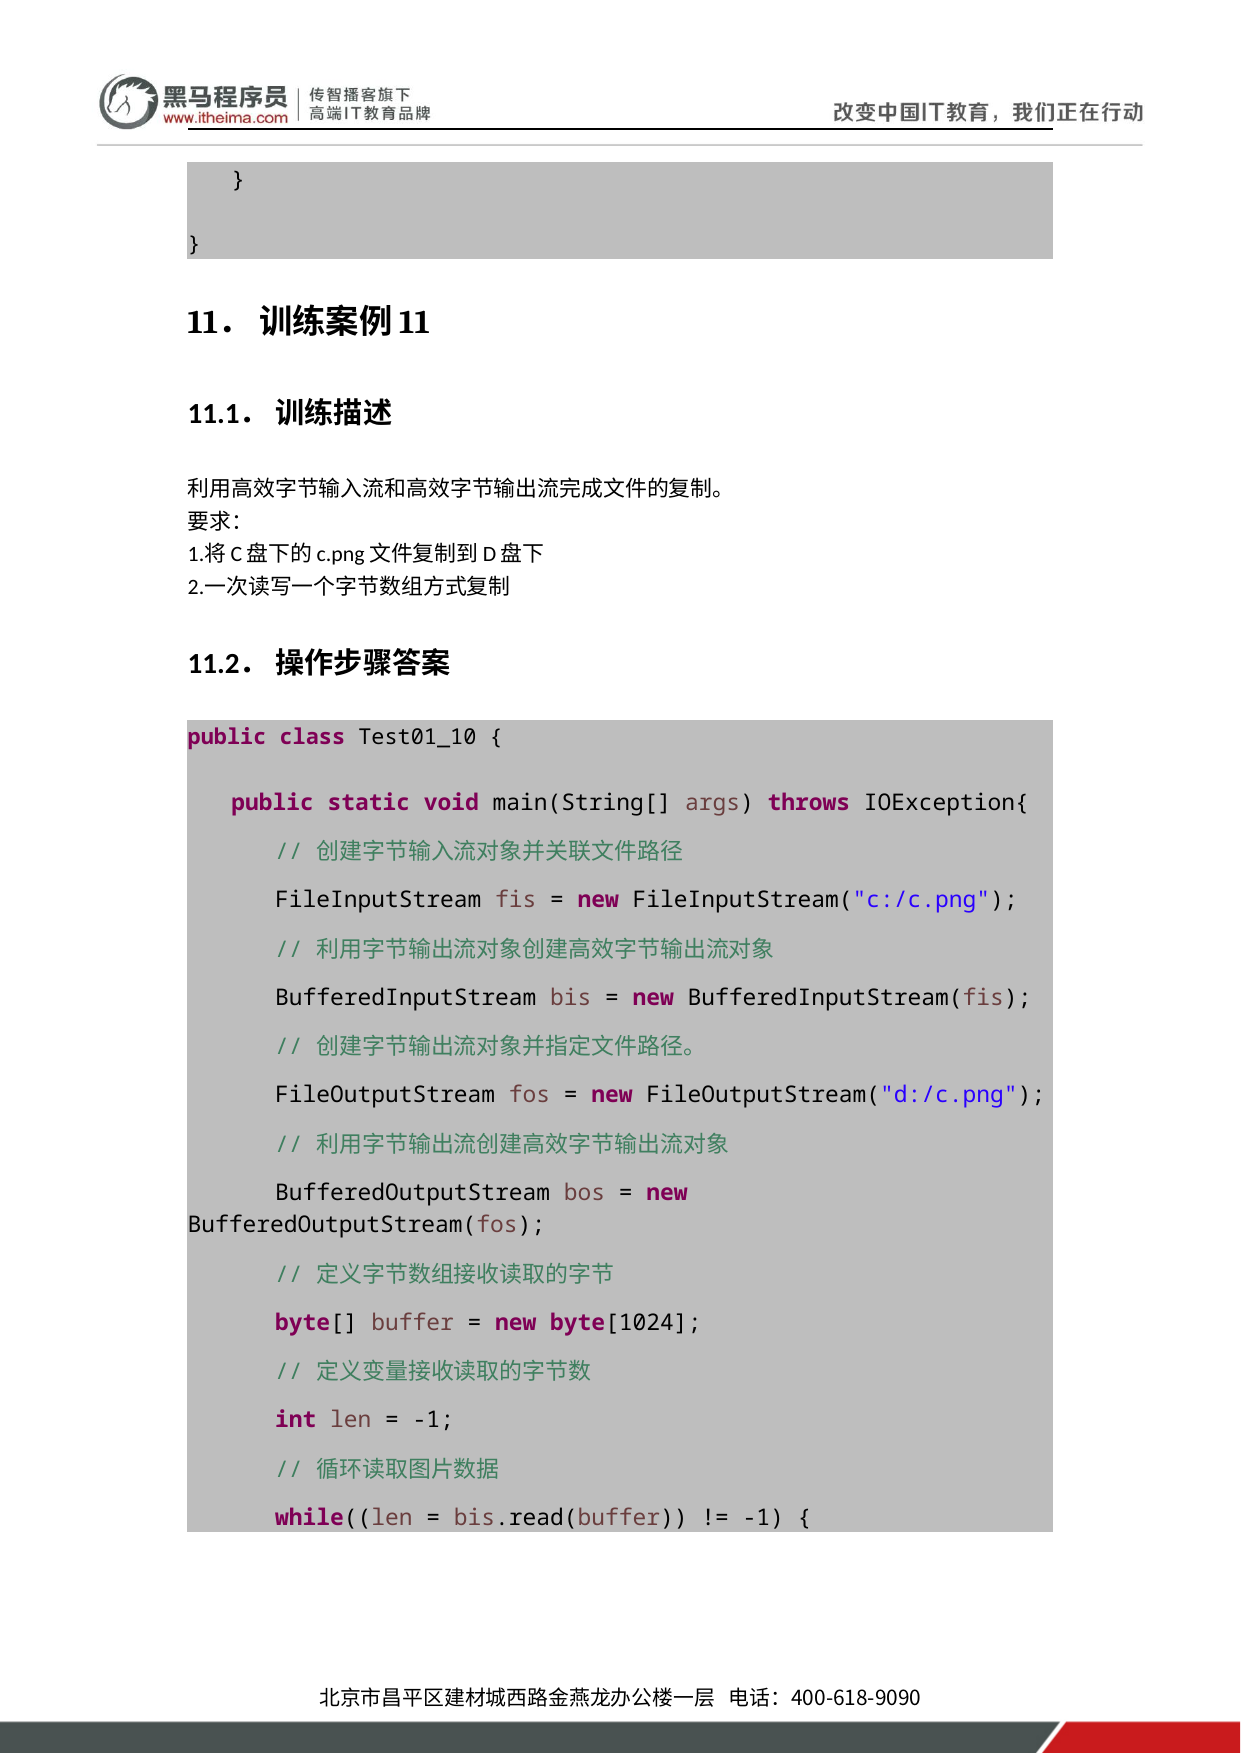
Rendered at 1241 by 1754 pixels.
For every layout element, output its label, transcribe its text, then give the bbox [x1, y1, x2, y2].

list 一次读写一个字节数组方式复制 [187, 568, 1053, 601]
text BufferedOutputStream bos = new BufferedOutputStream(fos); [187, 1175, 1053, 1240]
text BufferedInputStream bis = new BufferedInputStream(fis); [187, 980, 1053, 1012]
text 利用高效字节输入流和高效字节输出流完成文件的复制。 [187, 471, 1053, 503]
text public class Test01_10 { [187, 720, 1053, 752]
text // 循环读取图片数据 [187, 1435, 1053, 1500]
text public static void main(String[] args) throws IOException{ [187, 785, 1053, 817]
text // 创建字节输入流对象并关联文件路径 [187, 817, 1053, 882]
text // 利用字节输出流对象创建高效字节输出流对象 [187, 915, 1053, 980]
text // 利用字节输出流创建高效字节输出流对象 [187, 1110, 1053, 1175]
text byte[] buffer = new byte[1024]; [187, 1305, 1053, 1337]
text FileOutputStream fos = new FileOutputStream("d:/c.png"); [187, 1077, 1053, 1110]
text // 定义字节数组接收读取的字节 [187, 1240, 1053, 1305]
text } [187, 162, 1053, 194]
subtitle 训练描述 [187, 379, 1053, 444]
text // 定义变量接收读取的字节数 [187, 1337, 1053, 1402]
subtitle 操作步骤答案 [187, 628, 1053, 693]
text int len = -1; [187, 1402, 1053, 1435]
text } [187, 227, 1053, 259]
picture [0, 3, 1241, 153]
picture [0, 1662, 1241, 1753]
subtitle 训练案例11 [187, 287, 1053, 352]
text 要求： [187, 503, 1053, 536]
text FileInputStream fis = new FileInputStream("c:/c.png"); [187, 882, 1053, 915]
list 将C盘下的c.png文件复制到D盘下 [187, 536, 1053, 568]
text while((len = bis.read(buffer)) != -1) { [187, 1500, 1053, 1532]
text // 创建字节输出流对象并指定文件路径。 [187, 1012, 1053, 1077]
